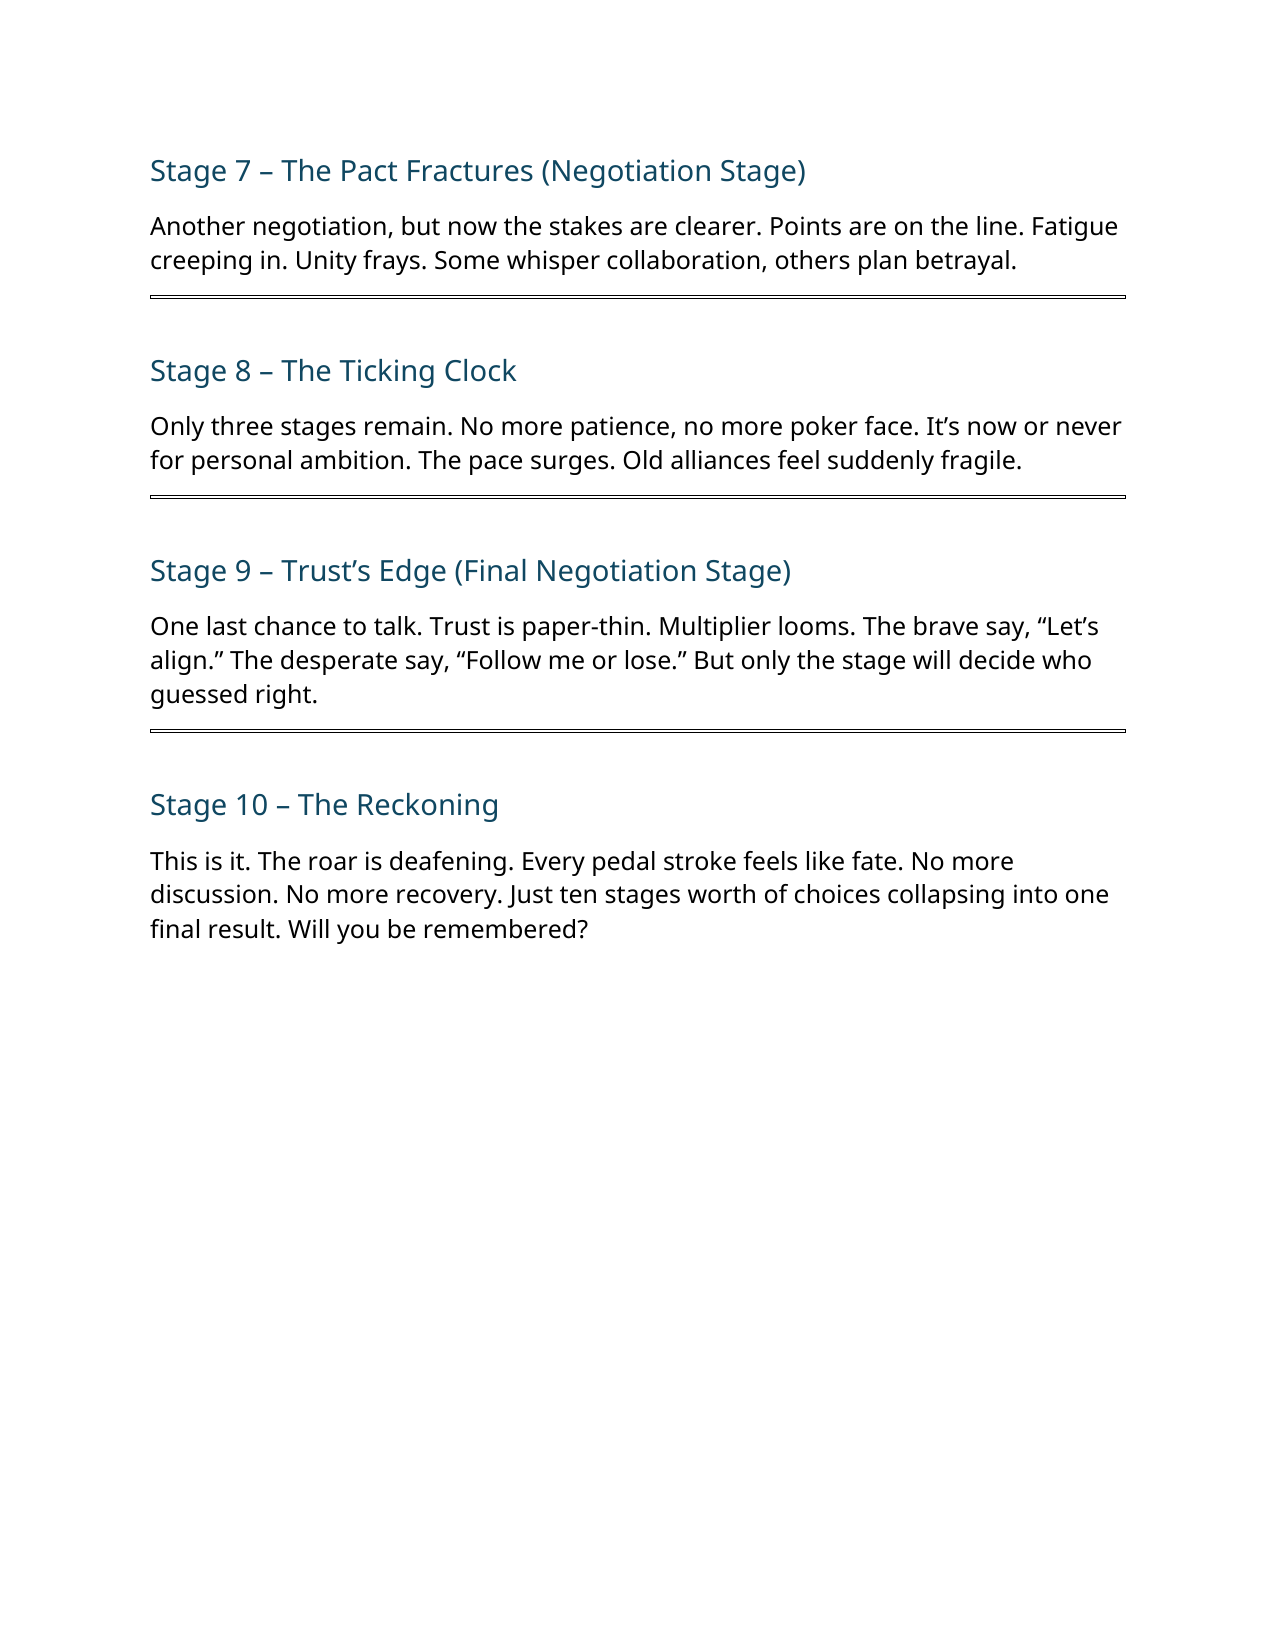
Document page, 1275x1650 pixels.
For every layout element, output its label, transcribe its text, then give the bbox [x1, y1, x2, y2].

text One last chance to talk. Trust is paper-thin. Multiplier looms. The brave say, “Let’s align.” The desperate say, “Follow me or lose.” But only the stage will decide who guessed right. [150, 609, 1125, 711]
text This is it. The roar is deafening. Every pedal stroke feels like fate. No more discussion. No more recovery. Just ten stages worth of choices collapsing into one final result. Will you be remembered? [150, 843, 1125, 945]
text Another negotiation, but now the stakes are clearer. Points are on the line. Fatigue creeping in. Unity frays. Some whisper collaboration, others plan betrayal. [150, 208, 1125, 277]
subtitle Stage 7 – The Pact Fractures (Negotiation Stage) [150, 150, 1125, 190]
subtitle Stage 8 – The Ticking Clock [150, 350, 1125, 390]
text Only three stages remain. No more patience, no more poker face. It’s now or never for personal ambition. The pace surges. Old alliances feel suddenly fragile. [150, 409, 1125, 477]
subtitle Stage 10 – The Reckoning [150, 785, 1125, 824]
subtitle Stage 9 – Trust’s Edge (Final Negotiation Stage) [150, 550, 1125, 590]
